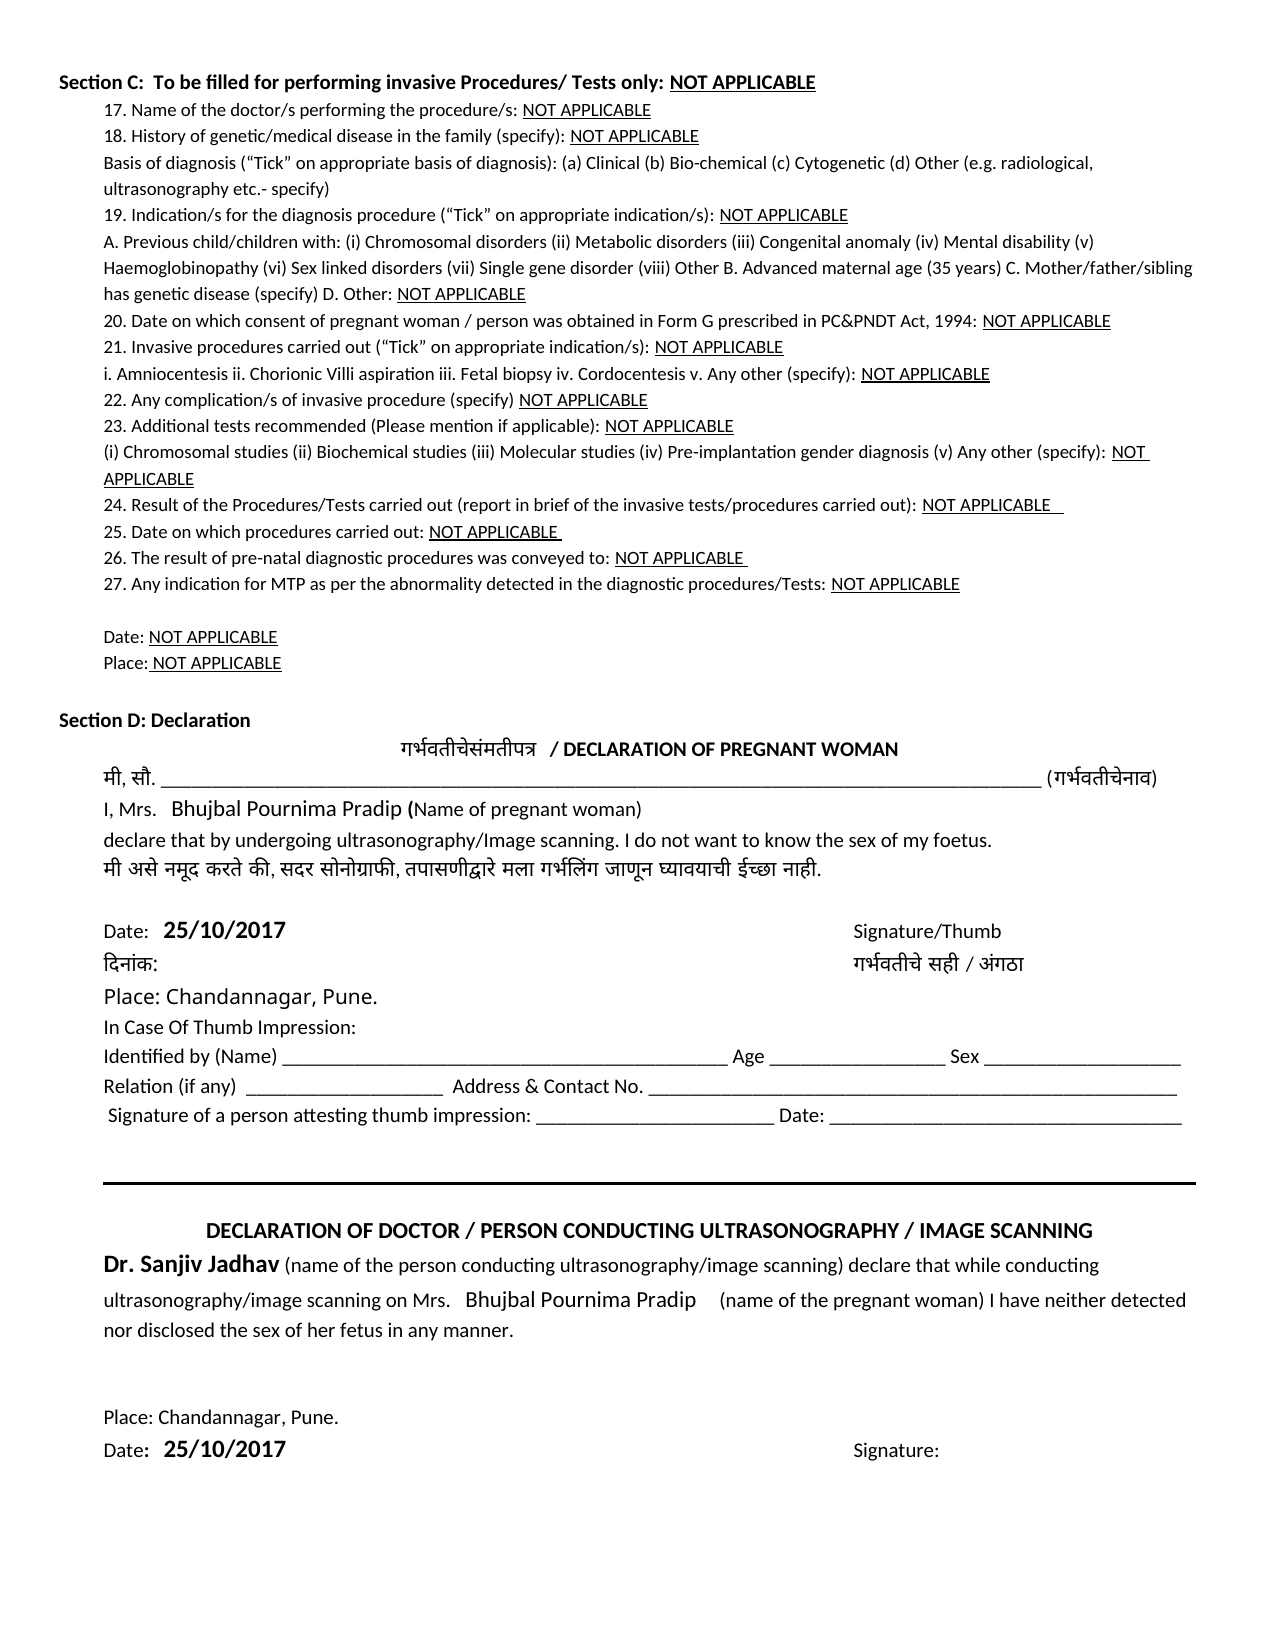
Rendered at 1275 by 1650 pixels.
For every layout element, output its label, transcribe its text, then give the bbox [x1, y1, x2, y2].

text 26. The result of pre-natal diagnostic procedures was conveyed to: NOT APPLICABLE [103, 546, 1196, 569]
text DECLARATION OF DOCTOR / PERSON CONDUCTING ULTRASONOGRAPHY / IMAGE SCANNING [103, 1216, 1196, 1244]
text Dr. Sanjiv Jadhav (name of the person conducting ultrasonography/image scanning) declare that while conducting ultrasonography/image scanning on Mrs. (name of the pregnant woman) I have neither detected nor disclosed the sex of her fetus in any manner. [103, 1248, 1196, 1343]
text 27. Any indication for MTP as per the abnormality detected in the diagnostic procedures/Tests: NOT APPLICABLE [103, 572, 1196, 595]
text 18. History of genetic/medical disease in the family (specify): NOT APPLICABLE [103, 124, 1196, 147]
text 19. Indication/s for the diagnosis procedure (“Tick” on appropriate indication/s): NOT APPLICABLE [103, 203, 1196, 226]
text Section C: To be filled for performing invasive Procedures/ Tests only: NOT APPLICABLE [0, 69, 1275, 94]
text Place: Chandannagar, Pune. [103, 982, 1196, 1010]
text 17. Name of the doctor/s performing the procedure/s: NOT APPLICABLE [103, 98, 1196, 121]
text 22. Any complication/s of invasive procedure (specify) NOT APPLICABLE [103, 388, 1196, 411]
text Basis of diagnosis (“Tick” on appropriate basis of diagnosis): (a) Clinical (b) Bio-chemical (c) Cytogenetic (d) Other (e.g. radiological, ultrasonography etc.- specify) [103, 151, 1196, 200]
text गर्भवतीचेसंमतीपत्र / DECLARATION OF PREGNANT WOMAN [103, 736, 1196, 762]
text A. Previous child/children with: (i) Chromosomal disorders (ii) Metabolic disorders (iii) Congenital anomaly (iv) Mental disability (v) Haemoglobinopathy (vi) Sex linked disorders (vii) Single gene disorder (viii) Other B. Advanced maternal age (35 years) C. Mother/father/sibling has genetic disease (specify) D. Other: NOT APPLICABLE [103, 230, 1196, 306]
text Date: Signature: [103, 1434, 1196, 1464]
text I, Mrs. (Name of pregnant woman) [103, 794, 1196, 823]
text (i) Chromosomal studies (ii) Biochemical studies (iii) Molecular studies (iv) Pre-implantation gender diagnosis (v) Any other (specify): NOT APPLICABLE [103, 441, 1196, 490]
text Date: NOT APPLICABLE [103, 625, 1196, 648]
text 20. Date on which consent of pregnant woman / person was obtained in Form G prescribed in PC&PNDT Act, 1994: NOT APPLICABLE [103, 309, 1196, 332]
text declare that by undergoing ultrasonography/Image scanning. I do not want to know the sex of my foetus. [103, 827, 1196, 852]
text 25. Date on which procedures carried out: NOT APPLICABLE [103, 520, 1196, 543]
text Place: Chandannagar, Pune. [103, 1404, 1196, 1430]
text मी, सौ. _____________________________________________________________________________________ (गर्भवतीचेनाव) [103, 765, 1196, 791]
text दिनांक: गर्भवतीचे सही / अंगठा [103, 949, 1196, 978]
text Relation (if any) ___________________ Address & Contact No. ___________________________________________________ [103, 1073, 1196, 1098]
text 21. Invasive procedures carried out (“Tick” on appropriate indication/s): NOT APPLICABLE [103, 335, 1196, 358]
text Identified by (Name) ___________________________________________ Age _________________ Sex ___________________ [103, 1044, 1196, 1069]
text 24. Result of the Procedures/Tests carried out (report in brief of the invasive tests/procedures carried out): NOT APPLICABLE [103, 493, 1196, 516]
text Signature of a person attesting thumb impression: _______________________ Date: __________________________________ [103, 1102, 1196, 1182]
text 23. Additional tests recommended (Please mention if applicable): NOT APPLICABLE [103, 414, 1196, 437]
text In Case Of Thumb Impression: [103, 1014, 1196, 1040]
text Place: NOT APPLICABLE [103, 652, 1196, 674]
text Section D: Declaration [59, 707, 1196, 732]
text Date: Signature/Thumb [103, 914, 1196, 945]
text मी असे नमूद करते की, सदर सोनोग्राफी, तपासणीद्वारे मला गर्भलिंग जाणून घ्यावयाची ईच्छा नाही. [103, 856, 1196, 881]
text i. Amniocentesis ii. Chorionic Villi aspiration iii. Fetal biopsy iv. Cordocentesis v. Any other (specify): NOT APPLICABLE [103, 362, 1196, 384]
